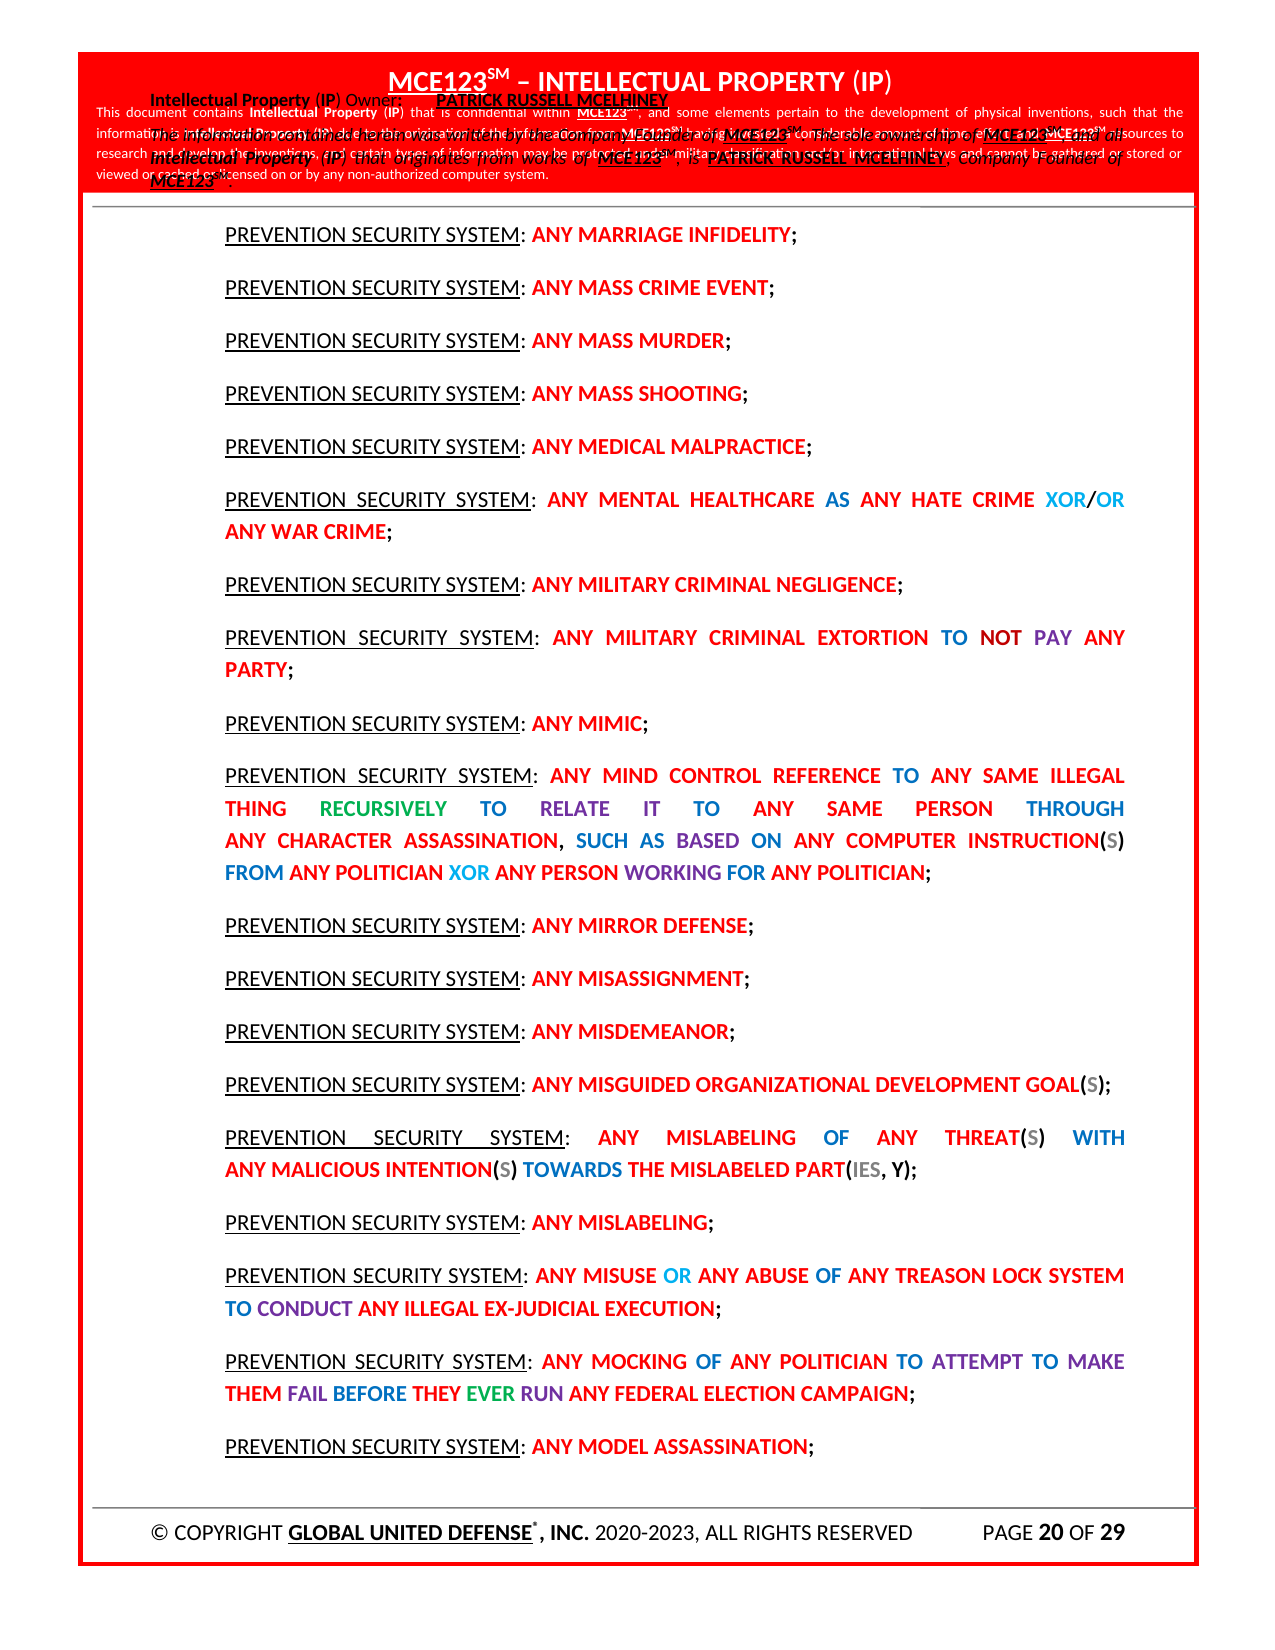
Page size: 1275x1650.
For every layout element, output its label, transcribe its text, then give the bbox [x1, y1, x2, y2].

text PREVENTION SECURITY SYSTEM: ANY MIND CONTROL REFERENCE TO ANY SAME ILLEGAL THING RECURSIVELY TO RELATE IT TO ANY SAME PERSON THROUGH ANY CHARACTER ASSASSINATION, SUCH AS BASED ON ANY COMPUTER INSTRUCTION(S) FROM ANY POLITICIAN XOR ANY PERSON WORKING FOR ANY POLITICIAN; [225, 762, 1125, 886]
text PREVENTION SECURITY SYSTEM: ANY MASS SHOOTING; [225, 379, 1125, 407]
text PREVENTION SECURITY SYSTEM: ANY MODEL ASSASSINATION; [225, 1432, 1125, 1460]
text PREVENTION SECURITY SYSTEM: ANY MISLABELING; [225, 1208, 1125, 1237]
text PREVENTION SECURITY SYSTEM: ANY MASS MURDER; [225, 326, 1125, 354]
text PREVENTION SECURITY SYSTEM: ANY MILITARY CRIMINAL EXTORTION TO NOT PAY ANY PARTY; [225, 623, 1125, 684]
text PREVENTION SECURITY SYSTEM: ANY MISDEMEANOR; [225, 1017, 1125, 1045]
text PREVENTION SECURITY SYSTEM: ANY MILITARY CRIMINAL NEGLIGENCE; [225, 570, 1125, 598]
text PREVENTION SECURITY SYSTEM: ANY MEDICAL MALPRACTICE; [225, 432, 1125, 460]
text PREVENTION SECURITY SYSTEM: ANY MISLABELING OF ANY THREAT(S) WITH ANY MALICIOUS INTENTION(S) TOWARDS THE MISLABELED PART(IES, Y); [225, 1123, 1125, 1183]
text PREVENTION SECURITY SYSTEM: ANY MISUSE OR ANY ABUSE OF ANY TREASON LOCK SYSTEM TO CONDUCT ANY ILLEGAL EX-JUDICIAL EXECUTION; [225, 1262, 1125, 1322]
text PREVENTION SECURITY SYSTEM: ANY MISASSIGNMENT; [225, 964, 1125, 992]
text PREVENTION SECURITY SYSTEM: ANY MENTAL HEALTHCARE AS ANY HATE CRIME XOR/OR ANY WAR CRIME; [225, 485, 1125, 545]
text PREVENTION SECURITY SYSTEM: ANY MASS CRIME EVENT; [225, 273, 1125, 301]
text PREVENTION SECURITY SYSTEM: ANY MOCKING OF ANY POLITICIAN TO ATTEMPT TO MAKE THEM FAIL BEFORE THEY EVER RUN ANY FEDERAL ELECTION CAMPAIGN; [225, 1347, 1125, 1407]
text PREVENTION SECURITY SYSTEM: ANY MISGUIDED ORGANIZATIONAL DEVELOPMENT GOAL(S); [225, 1070, 1125, 1098]
text PREVENTION SECURITY SYSTEM: ANY MIRROR DEFENSE; [225, 911, 1125, 939]
text PREVENTION SECURITY SYSTEM: ANY MIMIC; [225, 709, 1125, 737]
text PREVENTION SECURITY SYSTEM: ANY MARRIAGE INFIDELITY; [225, 220, 1125, 248]
